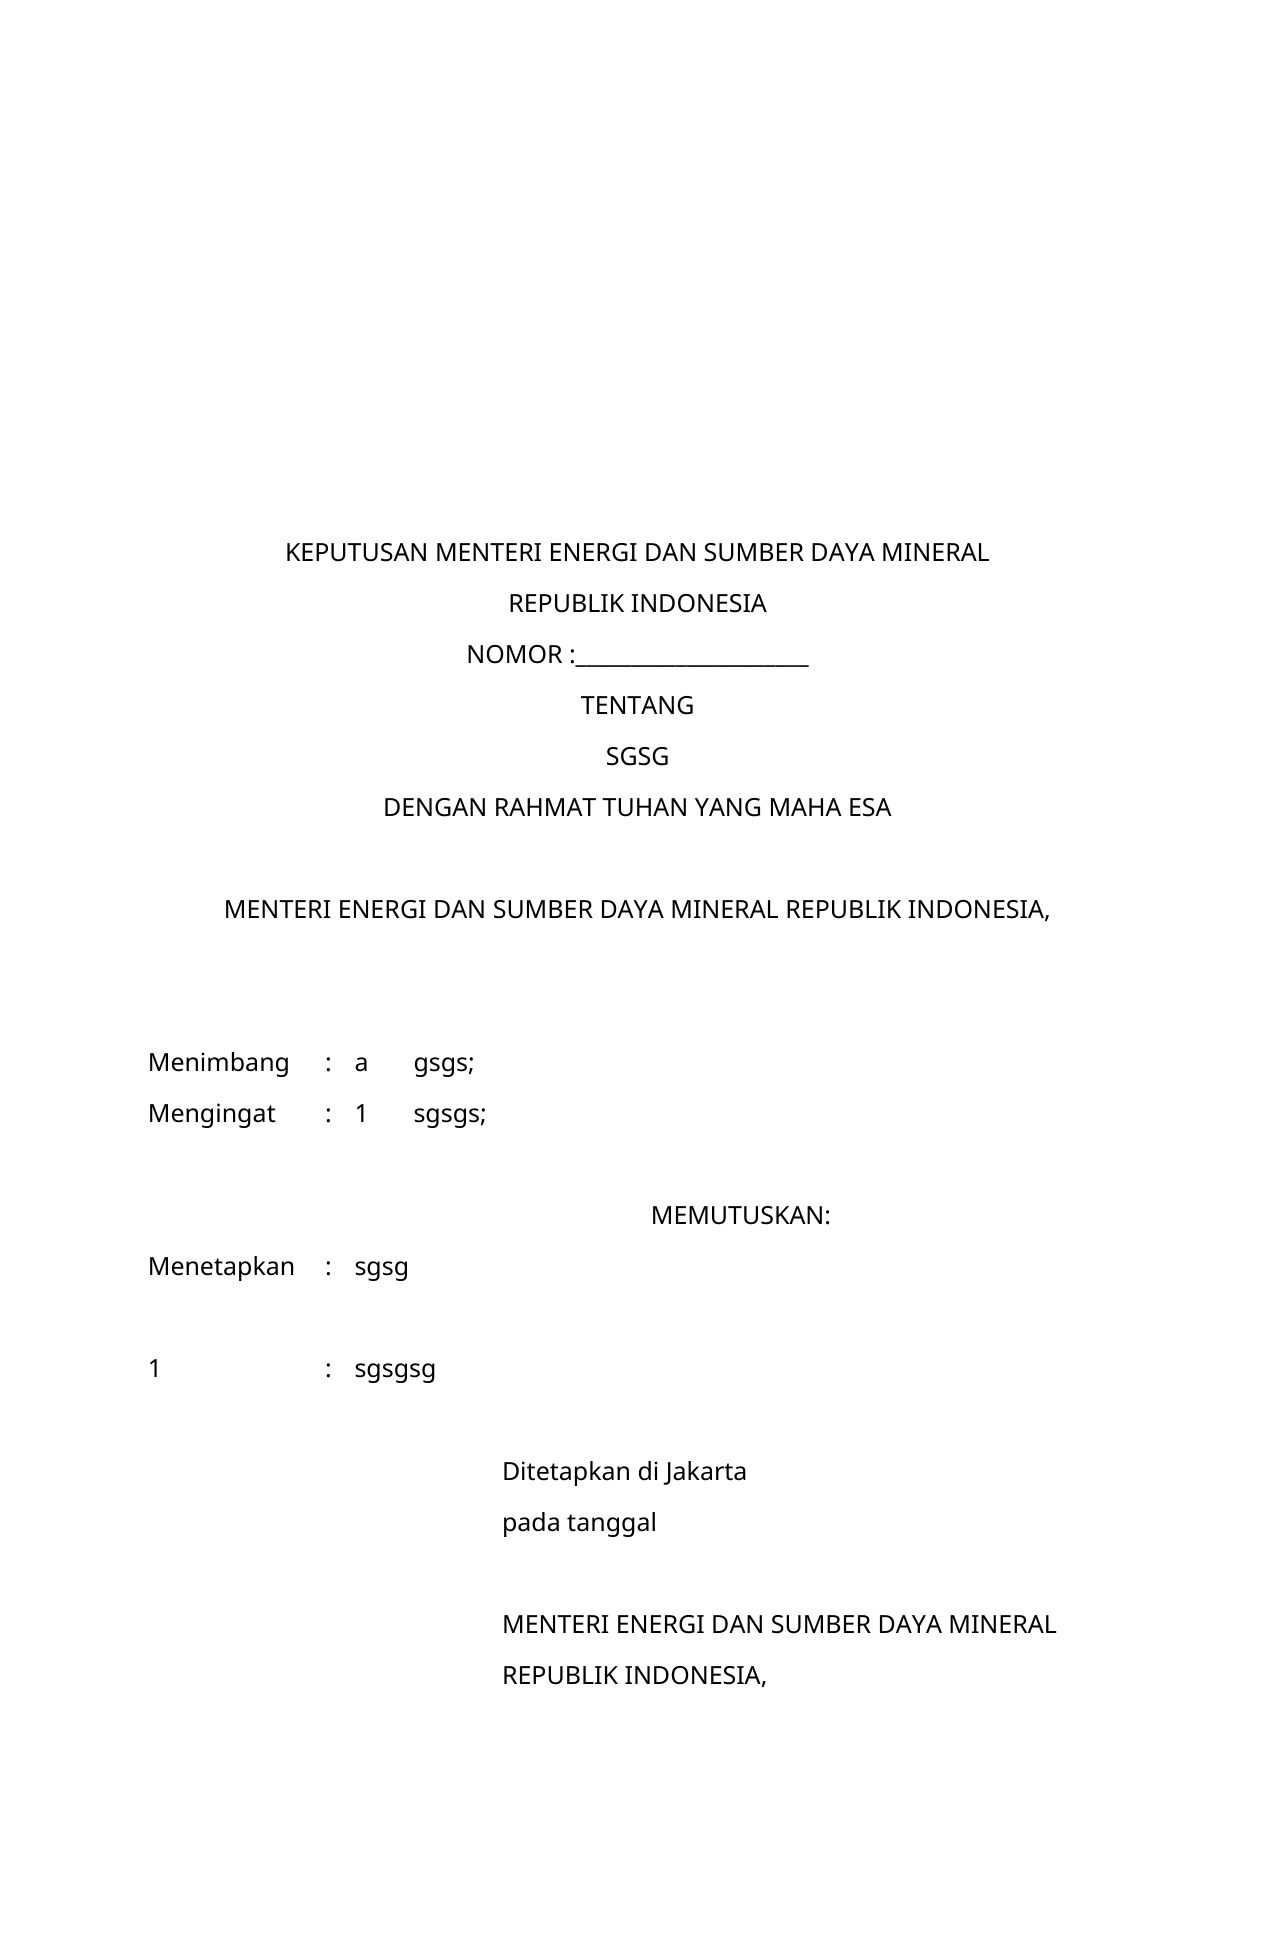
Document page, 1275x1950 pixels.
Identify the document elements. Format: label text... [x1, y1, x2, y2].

text NOMOR :_____________________ [148, 636, 1127, 671]
text REPUBLIK INDONESIA, [502, 1657, 1127, 1691]
text Menetapkan : sgsg [148, 1249, 1127, 1283]
text KEPUTUSAN MENTERI ENERGI DAN SUMBER DAYA MINERAL [148, 534, 1127, 568]
text MENTERI ENERGI DAN SUMBER DAYA MINERAL REPUBLIK INDONESIA, [148, 892, 1127, 926]
text sgsg [148, 738, 1127, 773]
text REPUBLIK INDONESIA [148, 585, 1127, 619]
text MEMUTUSKAN: [354, 1198, 1127, 1232]
text Ditetapkan di Jakarta [502, 1453, 1127, 1487]
text Mengingat : 1 sgsgs; [148, 1096, 1127, 1130]
text pada tanggal [502, 1504, 1127, 1538]
text Menimbang : a gsgs; [148, 1045, 1127, 1079]
text 1 : sgsgsg [148, 1351, 1127, 1385]
text MENTERI ENERGI DAN SUMBER DAYA MINERAL [502, 1606, 1127, 1640]
text TENTANG [148, 687, 1127, 722]
text DENGAN RAHMAT TUHAN YANG MAHA ESA [148, 789, 1127, 824]
